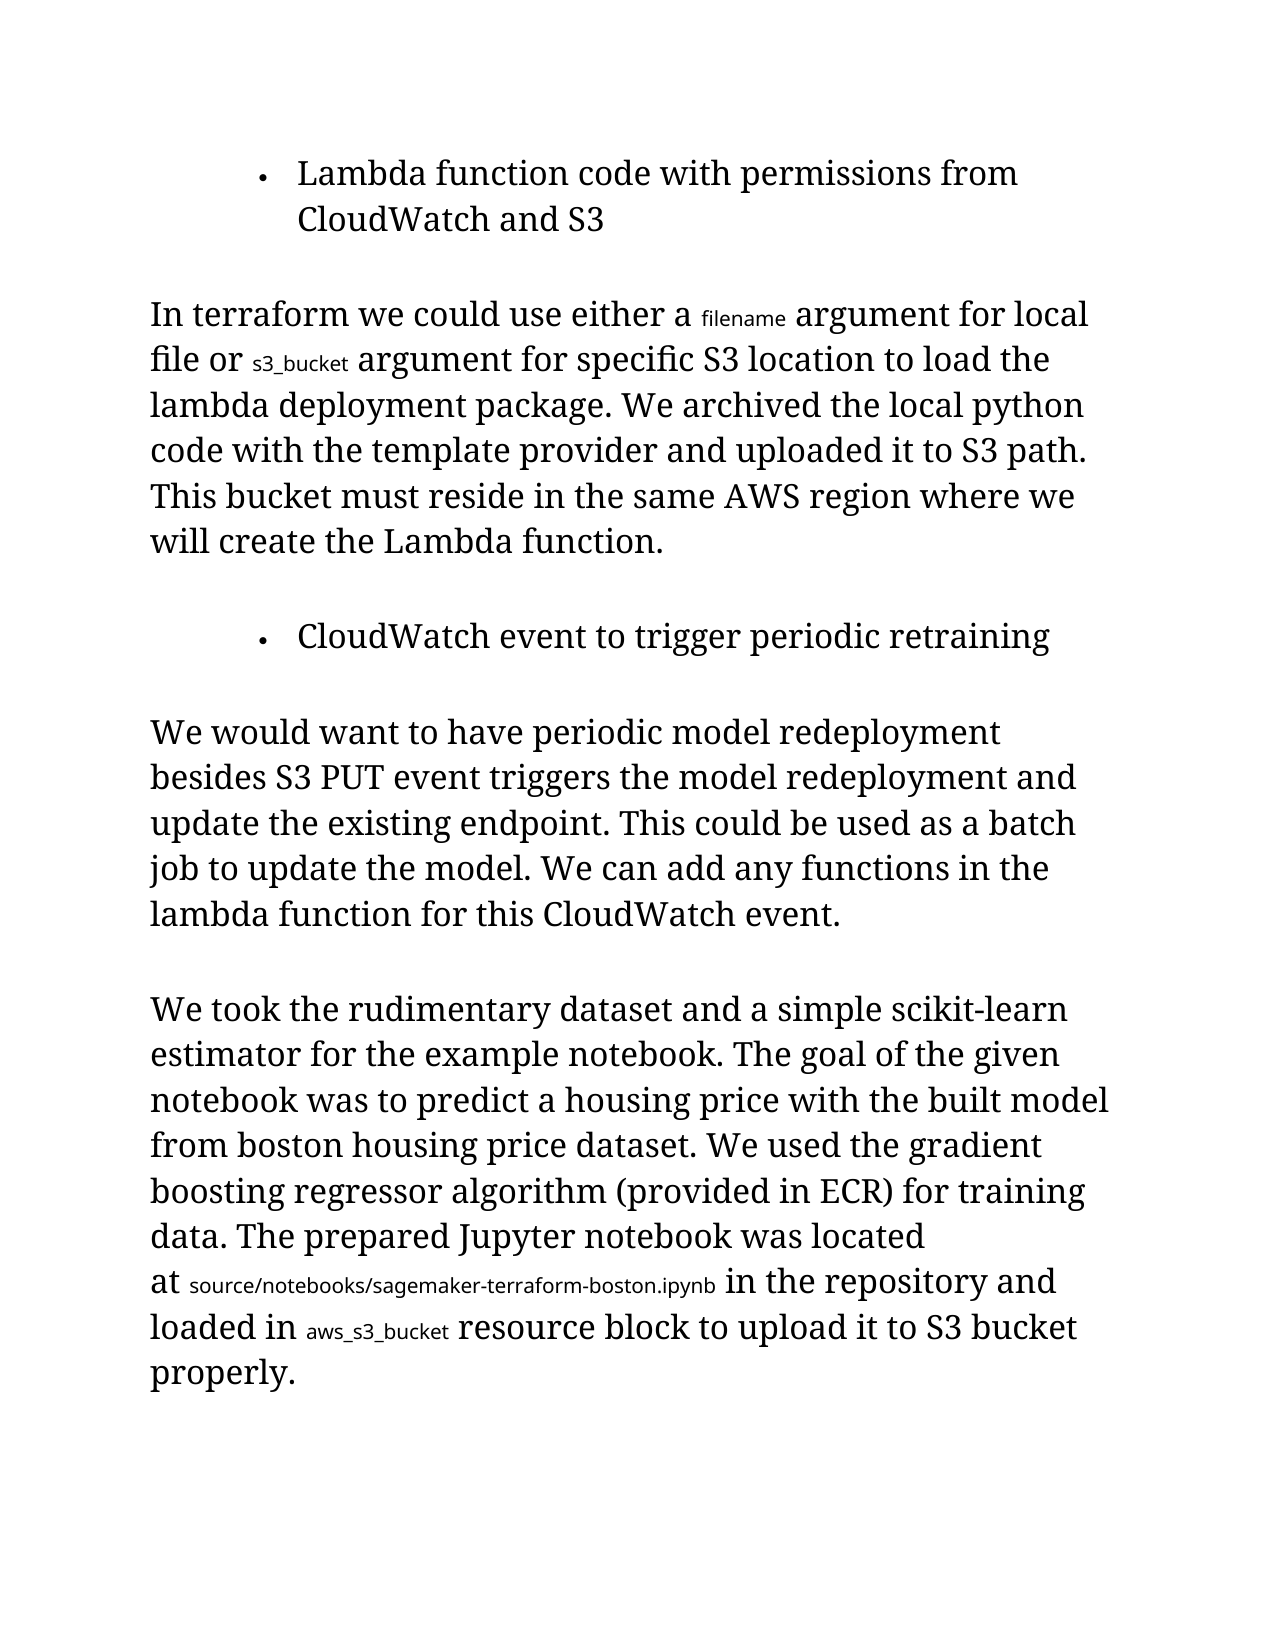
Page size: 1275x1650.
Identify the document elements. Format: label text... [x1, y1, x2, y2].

text We took the rudimentary dataset and a simple scikit-learn estimator for the example notebook. The goal of the given notebook was to predict a housing price with the built model from boston housing price dataset. We used the gradient boosting regressor algorithm (provided in ECR) for training data. The prepared Jupyter notebook was located at source/notebooks/sagemaker-terraform-boston.ipynb in the repository and loaded in aws_s3_bucket resource block to upload it to S3 bucket properly. [150, 986, 1125, 1394]
text We would want to have periodic model redeployment besides S3 PUT event triggers the model redeployment and update the existing endpoint. This could be used as a batch job to update the model. We can add any functions in the lambda function for this CloudWatch event. [150, 709, 1125, 936]
list CloudWatch event to trigger periodic retraining [259, 613, 1125, 659]
list Lambda function code with permissions from CloudWatch and S3 [259, 150, 1125, 241]
text In terraform we could use either a filename argument for local file or s3_bucket argument for specific S3 location to load the lambda deployment package. We archived the local python code with the template provider and uploaded it to S3 path. This bucket must reside in the same AWS region where we will create the Lambda function. [150, 291, 1125, 563]
